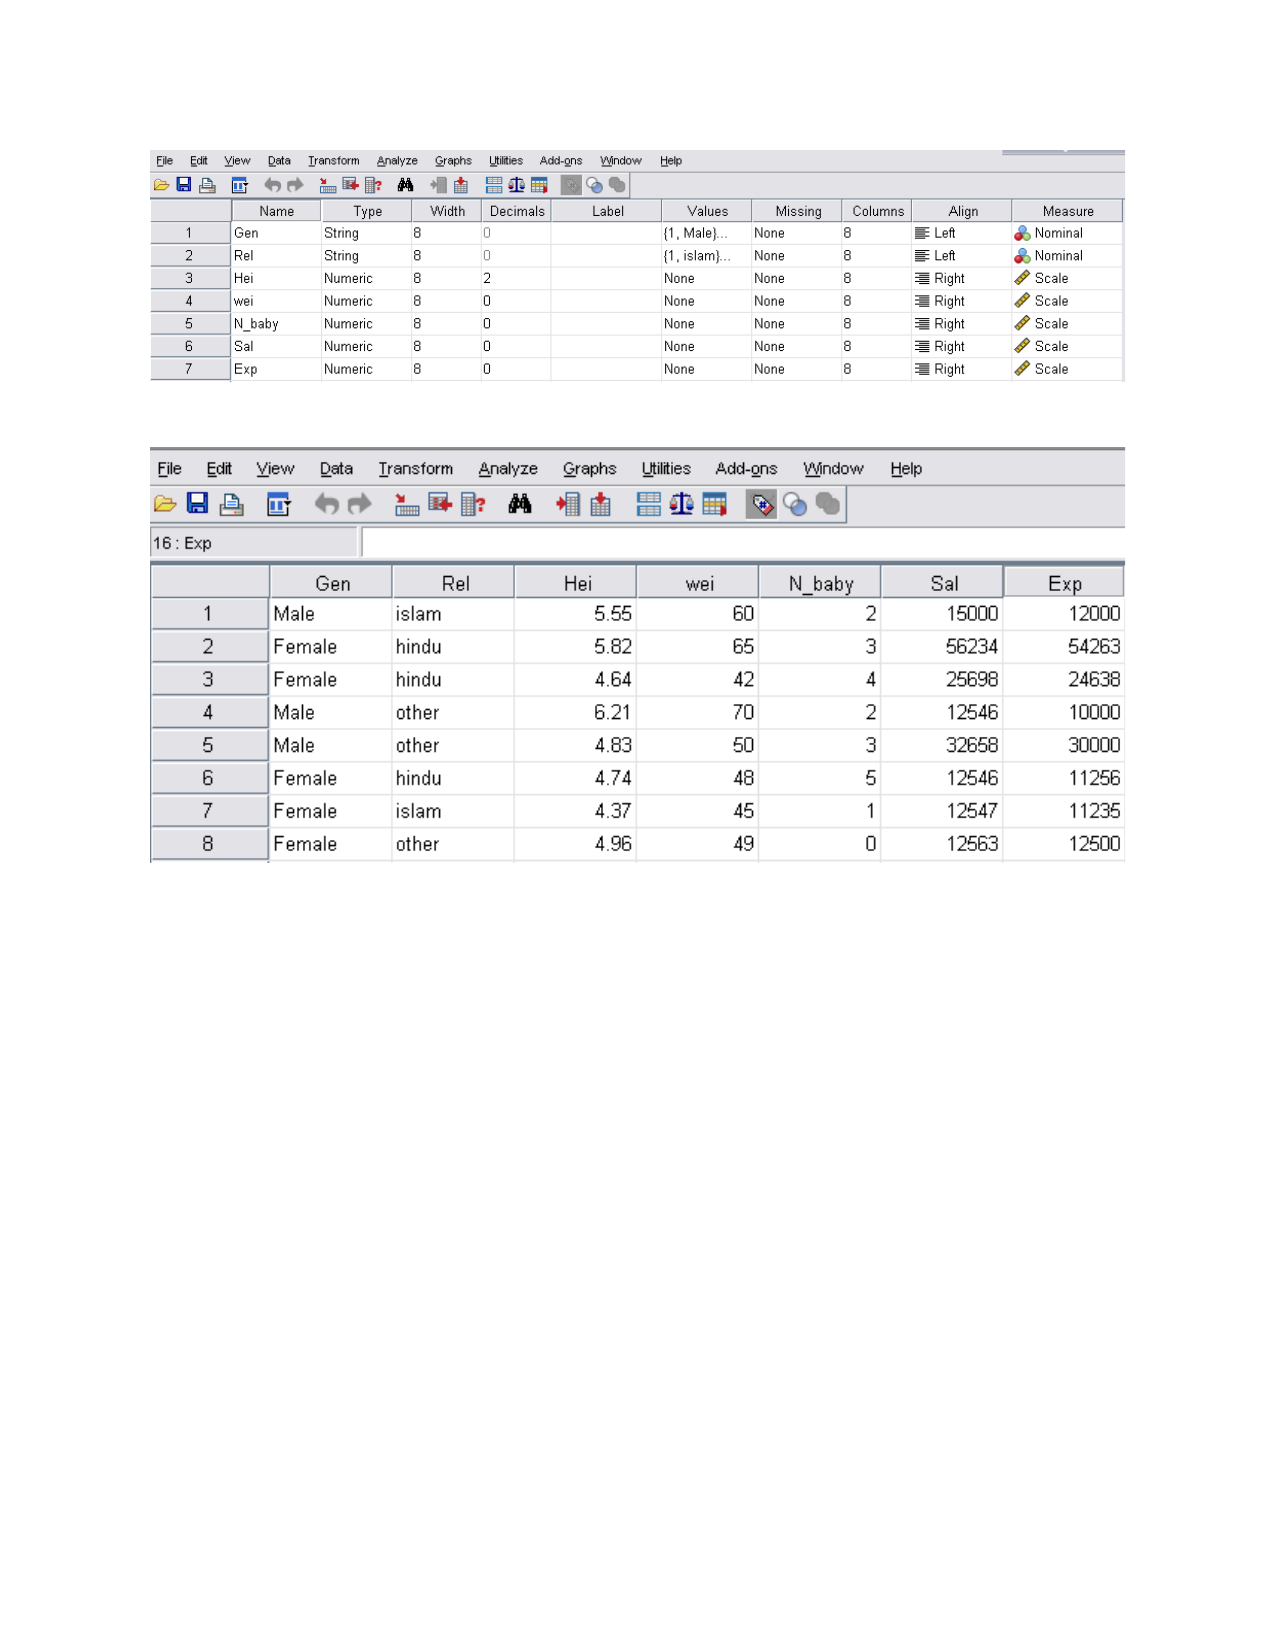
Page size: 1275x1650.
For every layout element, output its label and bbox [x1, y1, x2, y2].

picture [150, 447, 1125, 863]
picture [150, 150, 1125, 382]
